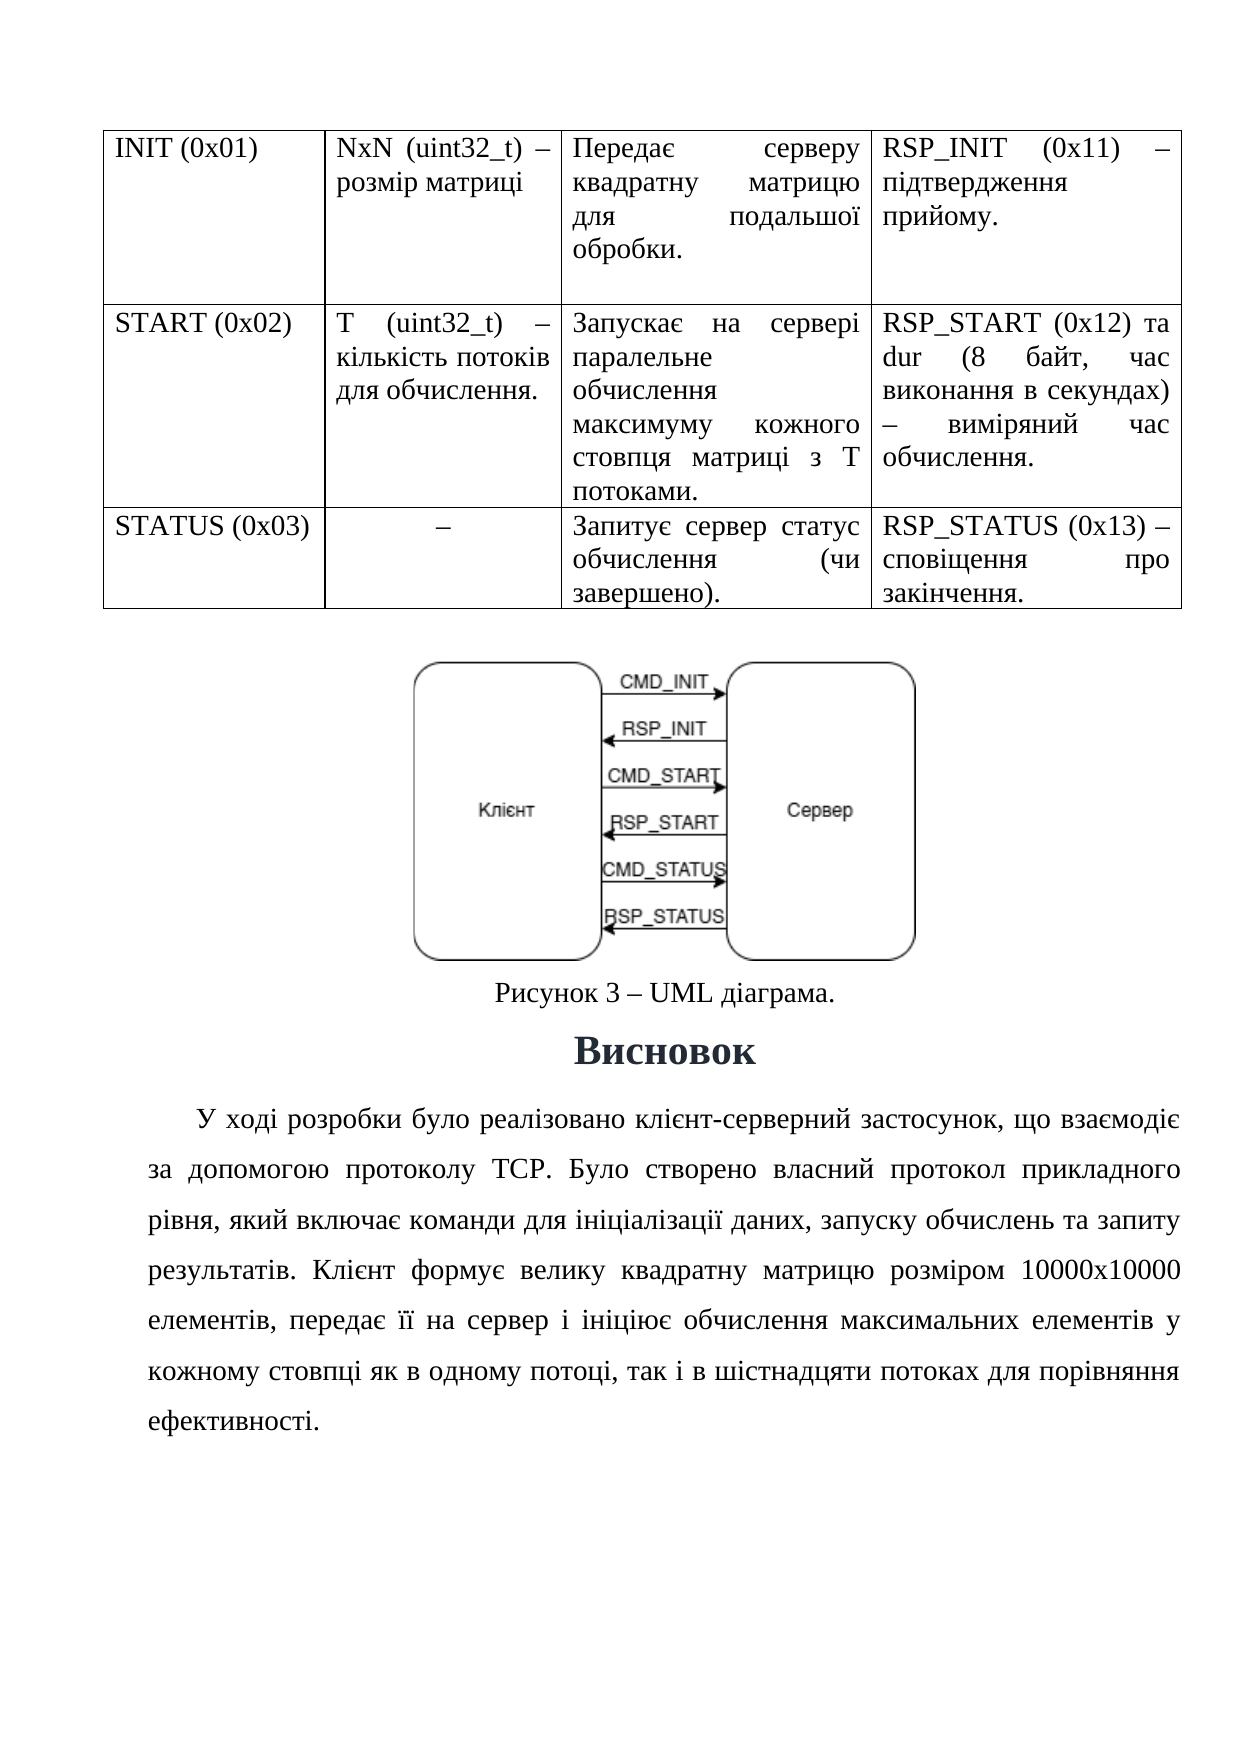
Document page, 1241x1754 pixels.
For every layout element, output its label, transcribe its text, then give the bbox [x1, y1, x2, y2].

table_cell Запитує сервер статус обчислення (чи завершено). [562, 508, 871, 608]
text Рисунок 3 – UML діаграма. [148, 975, 1182, 1008]
text Висновок [148, 1025, 1182, 1073]
table_cell START (0x02) [104, 305, 324, 507]
table_cell T (uint32_t) – кількість потоків для обчислення. [326, 305, 561, 507]
table_cell NxN (uint32_t) – розмір матриці [326, 131, 561, 304]
table_cell Передає серверу квадратну матрицю для подальшої обробки. [562, 131, 871, 304]
table_cell RSP_START (0x12) та dur (8 байт, час виконання в секундах) – виміряний час обчислення. [872, 305, 1181, 507]
table_cell STATUS (0x03) [104, 508, 324, 608]
table_cell INIT (0x01) [104, 131, 324, 304]
table_cell RSP_STATUS (0x13) – сповіщення про закінчення. [872, 508, 1181, 608]
table_cell – [326, 508, 561, 608]
picture [413, 659, 916, 961]
table_cell RSP_INIT (0x11) – підтвердження прийому. [872, 131, 1181, 304]
table_cell Запускає на сервері паралельне обчислення максимуму кожного стовпця матриці з T потоками. [562, 305, 871, 507]
text У ході розробки було реалізовано клієнт-серверний застосунок, що взаємодіє за допомогою протоколу TCP. Було створено власний протокол прикладного рівня, який включає команди для ініціалізації даних, запуску обчислень та запиту результатів. Клієнт формує велику квадратну матрицю розміром 10000х10000 елементів, передає її на сервер і ініціює обчислення максимальних елементів у кожному стовпці як в одному потоці, так і в шістнадцяти потоках для порівняння ефективності. [148, 1101, 1182, 1437]
